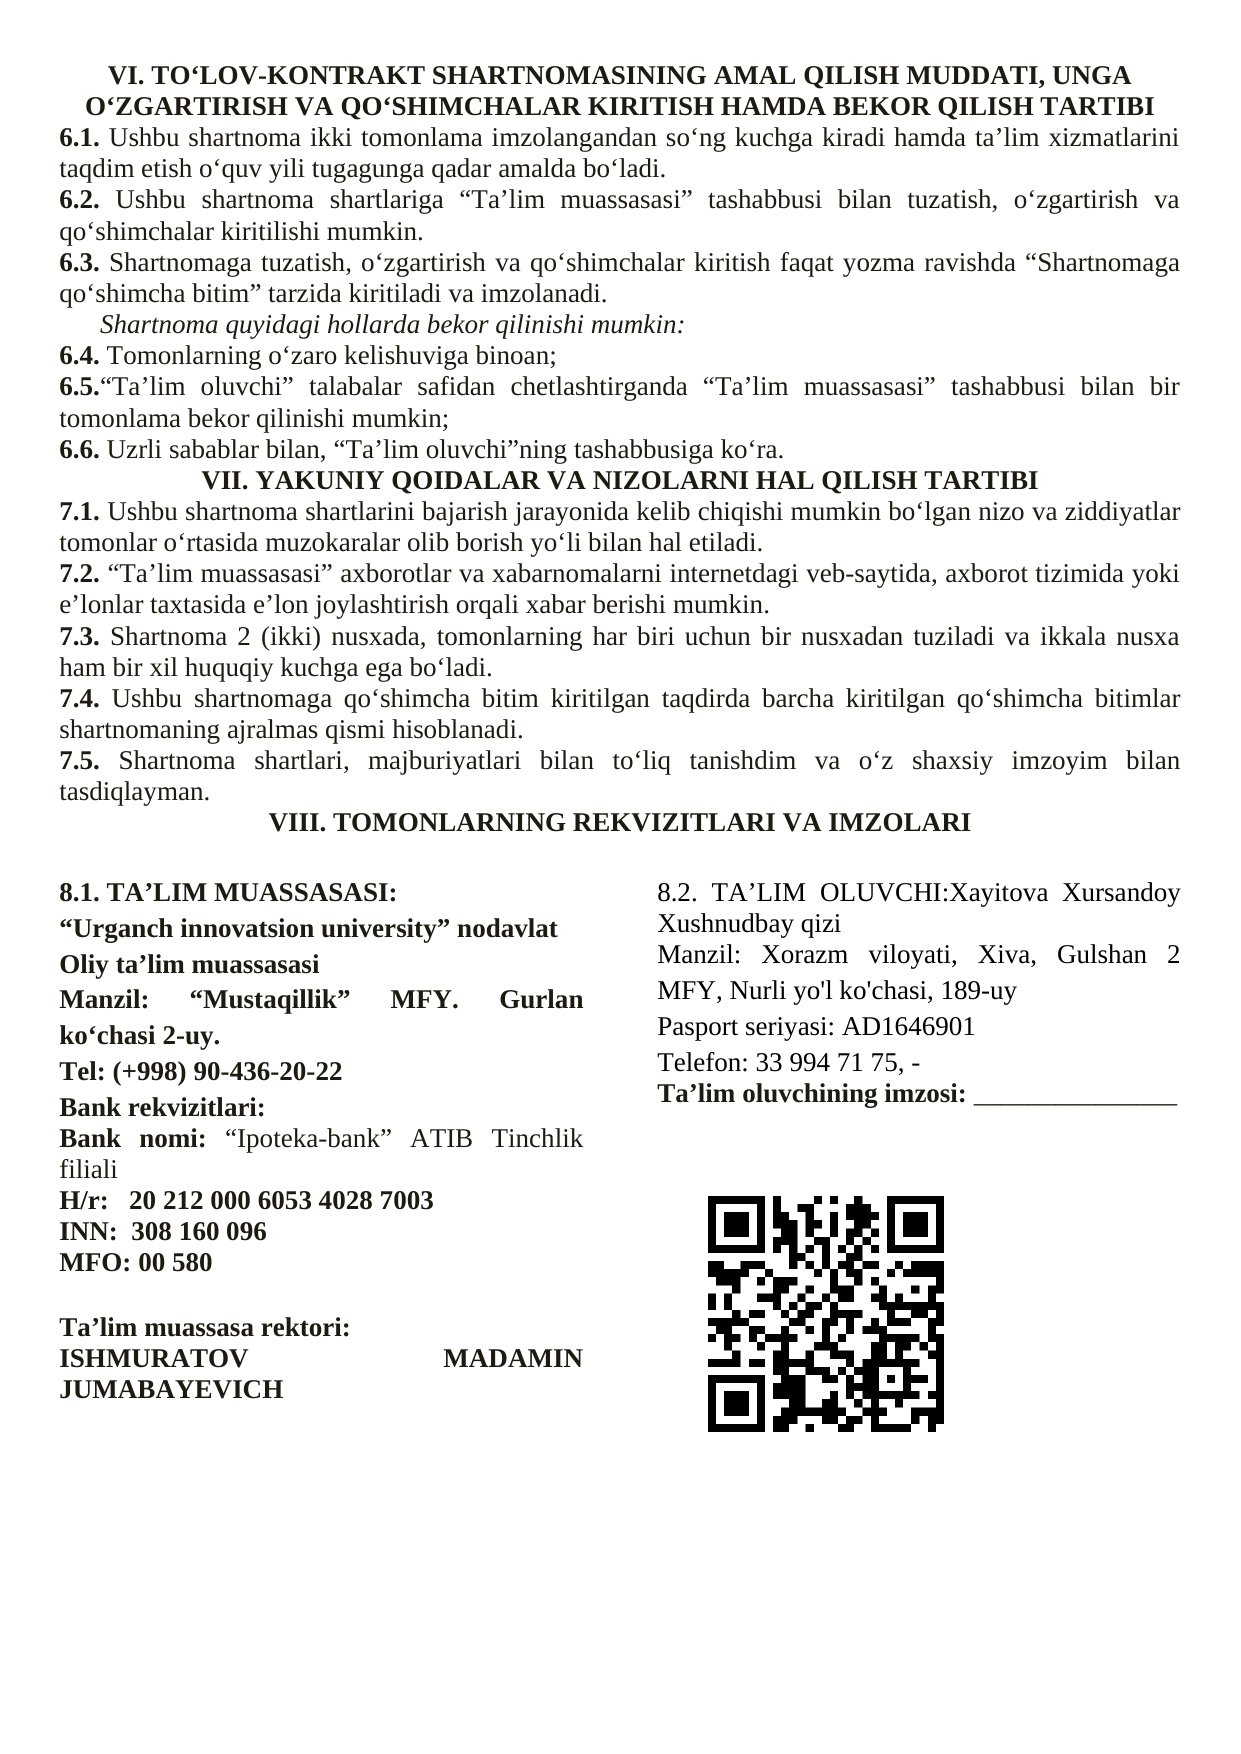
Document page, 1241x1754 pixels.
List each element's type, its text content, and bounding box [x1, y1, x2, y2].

text MFO: 00 580 [59, 1246, 583, 1277]
text Bank rekvizitlari: [59, 1091, 583, 1122]
text 6.6. Uzrli sabablar bilan, “Ta’lim oluvchi”ning tashabbusiga ko‘ra. [59, 433, 1181, 464]
text 8.2. TA’LIM OLUVCHI:Xayitova Xursandoy Xushnudbay qizi [657, 876, 1181, 938]
text VIII. TOMONLARNING REKVIZITLARI VA IMZOLARI [59, 807, 1181, 838]
text 8.1. TA’LIM MUASSASASI: [59, 876, 583, 907]
text Pasport seriyasi: AD1646901 [657, 1010, 1181, 1041]
text INN: 308 160 096 [59, 1215, 583, 1246]
text 7.4. Ushbu shartnomaga qo‘shimcha bitim kiritilgan taqdirda barcha kiritilgan qo‘shimcha bitimlar shartnomaning ajralmas qismi hisoblanadi. [59, 682, 1181, 744]
text VI. TO‘LOV-KONTRAKT SHARTNOMASINING AMAL QILISH MUDDATI, UNGA O‘ZGARTIRISH VA QO‘SHIMCHALAR KIRITISH HAMDA BEKOR QILISH TARTIBI [59, 59, 1181, 121]
text 7.3. Shartnoma 2 (ikki) nusxada, tomonlarning har biri uchun bir nusxadan tuziladi va ikkala nusxa ham bir xil huquqiy kuchga ega bo‘ladi. [59, 620, 1181, 682]
text Shartnoma quyidagi hollarda bekor qilinishi mumkin: [59, 308, 1181, 339]
text Ta’lim muassasa rektori: [59, 1311, 583, 1342]
text H/r: 20 212 000 6053 4028 7003 [59, 1184, 583, 1215]
text Tel: (+998) 90-436-20-22 [59, 1055, 583, 1086]
text 7.1. Ushbu shartnoma shartlarini bajarish jarayonida kelib chiqishi mumkin bo‘lgan nizo va ziddiyatlar tomonlar o‘rtasida muzokaralar olib borish yo‘li bilan hal etiladi. [59, 495, 1181, 557]
text ISHMURATOV MADAMIN JUMABAYEVICH [59, 1342, 583, 1404]
text Ta’lim oluvchining imzosi: _______________ [657, 1077, 1181, 1108]
text 7.5. Shartnoma shartlari, majburiyatlari bilan to‘liq tanishdim va o‘z shaxsiy imzoyim bilan tasdiqlayman. [59, 744, 1181, 807]
text Bank nomi: “Ipoteka-bank” ATIB Tinchlik filiali [59, 1122, 583, 1184]
text 7.2. “Ta’lim muassasasi” axborotlar va xabarnomalarni internetdagi veb-saytida, axborot tizimida yoki e’lonlar taxtasida e’lon joylashtirish orqali xabar berishi mumkin. [59, 557, 1181, 620]
text Manzil: Xorazm viloyati, Xiva, Gulshan 2 MFY, Nurli yo'l ko'chasi, 189-uy [657, 938, 1181, 1005]
text 6.1. Ushbu shartnoma ikki tomonlama imzolangandan so‘ng kuchga kiradi hamda ta’lim xizmatlarini taqdim etish o‘quv yili tugagunga qadar amalda bo‘ladi. [59, 121, 1181, 184]
text 6.2. Ushbu shartnoma shartlariga “Ta’lim muassasasi” tashabbusi bilan tuzatish, o‘zgartirish va qo‘shimchalar kiritilishi mumkin. [59, 184, 1181, 246]
text 6.4. Tomonlarning o‘zaro kelishuviga binoan; [59, 339, 1181, 371]
text 6.3. Shartnomaga tuzatish, o‘zgartirish va qo‘shimchalar kiritish faqat yozma ravishda “Shartnomaga qo‘shimcha bitim” tarzida kiritiladi va imzolanadi. [59, 246, 1181, 308]
text Manzil: “Mustaqillik” MFY. Gurlan koʻchasi 2-uy. [59, 983, 583, 1050]
text Telefon: 33 994 71 75, - [657, 1046, 1181, 1077]
picture [675, 1164, 976, 1464]
text “Urganch innovatsion university” nodavlat Oliy ta’lim muassasasi [59, 912, 583, 979]
text VII. YAKUNIY QOIDALAR VA NIZOLARNI HAL QILISH TARTIBI [59, 464, 1181, 495]
text 6.5.“Ta’lim oluvchi” talabalar safidan chetlashtirganda “Ta’lim muassasasi” tashabbusi bilan bir tomonlama bekor qilinishi mumkin; [59, 371, 1181, 433]
